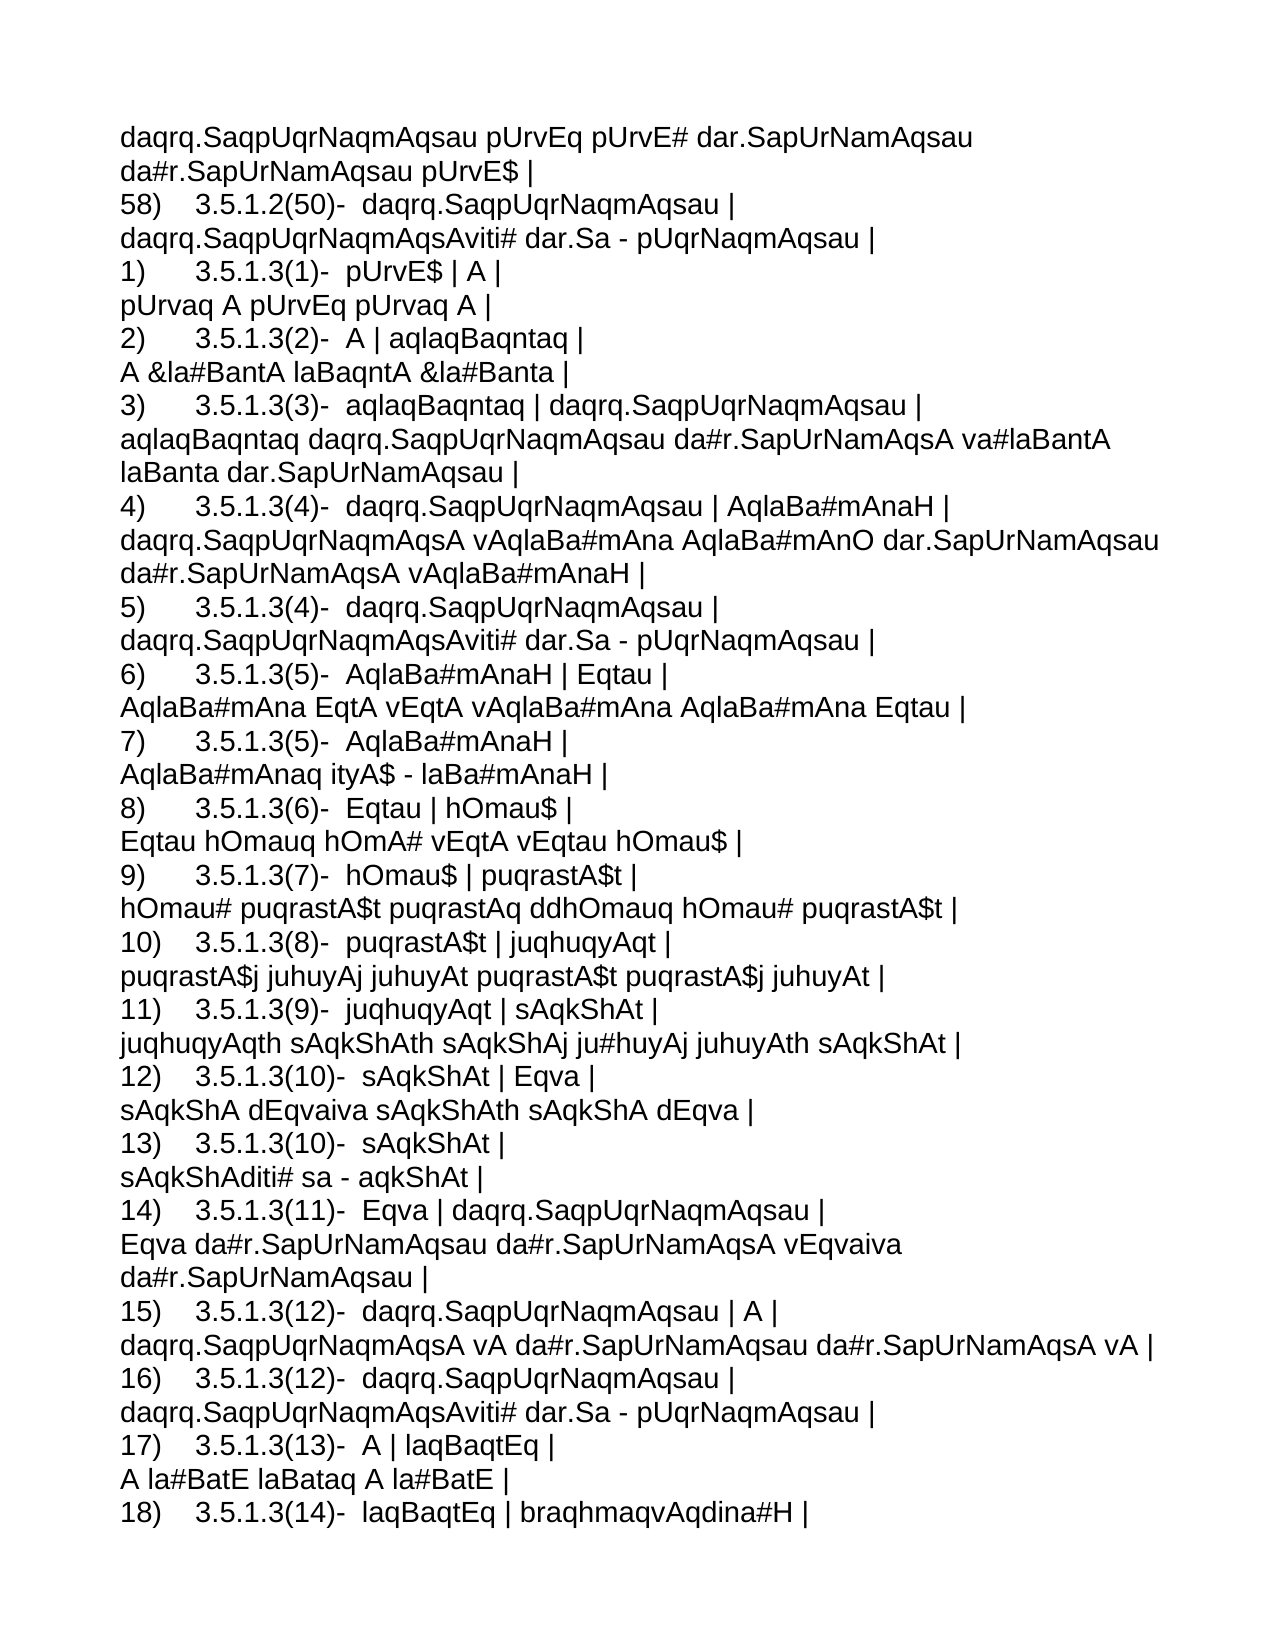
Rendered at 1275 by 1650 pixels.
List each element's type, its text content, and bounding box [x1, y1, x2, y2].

text daqrq.SaqpUqrNaqmAqsA vAqlaBa#mAna AqlaBa#mAnO dar.SapUrNamAqsau da#r.SapUrNamAqsA vAqlaBa#mAnaH | [120, 522, 1200, 589]
text 7) 3.5.1.3(5)- AqlaBa#mAnaH | [120, 724, 1200, 757]
text 18) 3.5.1.3(14)- laqBaqtEq | braqhmaqvAqdina#H | [120, 1495, 1200, 1529]
text 3) 3.5.1.3(3)- aqlaqBaqntaq | daqrq.SaqpUqrNaqmAqsau | [120, 388, 1200, 422]
text AqlaBa#mAna EqtA vEqtA vAqlaBa#mAna AqlaBa#mAna Eqtau | [120, 690, 1200, 724]
text daqrq.SaqpUqrNaqmAqsAviti# dar.Sa - pUqrNaqmAqsau | [120, 623, 1200, 657]
text daqrq.SaqpUqrNaqmAqsAviti# dar.Sa - pUqrNaqmAqsau | [120, 221, 1200, 254]
text daqrq.SaqpUqrNaqmAqsA vA da#r.SapUrNamAqsau da#r.SapUrNamAqsA vA | [120, 1327, 1200, 1361]
text daqrq.SaqpUqrNaqmAqsau pUrvEq pUrvE# dar.SapUrNamAqsau da#r.SapUrNamAqsau pUrvE$ | [120, 120, 1200, 187]
text 58) 3.5.1.2(50)- daqrq.SaqpUqrNaqmAqsau | [120, 187, 1200, 221]
text 2) 3.5.1.3(2)- A | aqlaqBaqntaq | [120, 321, 1200, 355]
text juqhuqyAqth sAqkShAth sAqkShAj ju#huyAj juhuyAth sAqkShAt | [120, 1026, 1200, 1059]
text 8) 3.5.1.3(6)- Eqtau | hOmau$ | [120, 791, 1200, 824]
text 14) 3.5.1.3(11)- Eqva | daqrq.SaqpUqrNaqmAqsau | [120, 1193, 1200, 1227]
text AqlaBa#mAnaq ityA$ - laBa#mAnaH | [120, 757, 1200, 791]
text 13) 3.5.1.3(10)- sAqkShAt | [120, 1126, 1200, 1160]
text aqlaqBaqntaq daqrq.SaqpUqrNaqmAqsau da#r.SapUrNamAqsA va#laBantA laBanta dar.SapUrNamAqsau | [120, 422, 1200, 489]
text 6) 3.5.1.3(5)- AqlaBa#mAnaH | Eqtau | [120, 657, 1200, 690]
text 10) 3.5.1.3(8)- puqrastA$t | juqhuqyAqt | [120, 925, 1200, 958]
text 9) 3.5.1.3(7)- hOmau$ | puqrastA$t | [120, 858, 1200, 891]
text pUrvaq A pUrvEq pUrvaq A | [120, 288, 1200, 321]
text puqrastA$j juhuyAj juhuyAt puqrastA$t puqrastA$j juhuyAt | [120, 958, 1200, 992]
text 11) 3.5.1.3(9)- juqhuqyAqt | sAqkShAt | [120, 992, 1200, 1026]
text 17) 3.5.1.3(13)- A | laqBaqtEq | [120, 1428, 1200, 1462]
text daqrq.SaqpUqrNaqmAqsAviti# dar.Sa - pUqrNaqmAqsau | [120, 1394, 1200, 1428]
text Eqva da#r.SapUrNamAqsau da#r.SapUrNamAqsA vEqvaiva da#r.SapUrNamAqsau | [120, 1227, 1200, 1294]
text A &la#BantA laBaqntA &la#Banta | [120, 355, 1200, 388]
text 12) 3.5.1.3(10)- sAqkShAt | Eqva | [120, 1059, 1200, 1093]
text 4) 3.5.1.3(4)- daqrq.SaqpUqrNaqmAqsau | AqlaBa#mAnaH | [120, 489, 1200, 522]
text hOmau# puqrastA$t puqrastAq ddhOmauq hOmau# puqrastA$t | [120, 891, 1200, 925]
text 16) 3.5.1.3(12)- daqrq.SaqpUqrNaqmAqsau | [120, 1361, 1200, 1394]
text 1) 3.5.1.3(1)- pUrvE$ | A | [120, 254, 1200, 288]
text sAqkShA dEqvaiva sAqkShAth sAqkShA dEqva | [120, 1093, 1200, 1126]
text 5) 3.5.1.3(4)- daqrq.SaqpUqrNaqmAqsau | [120, 589, 1200, 623]
text A la#BatE laBataq A la#BatE | [120, 1462, 1200, 1495]
text 15) 3.5.1.3(12)- daqrq.SaqpUqrNaqmAqsau | A | [120, 1294, 1200, 1327]
text Eqtau hOmauq hOmA# vEqtA vEqtau hOmau$ | [120, 824, 1200, 858]
text sAqkShAditi# sa - aqkShAt | [120, 1160, 1200, 1193]
